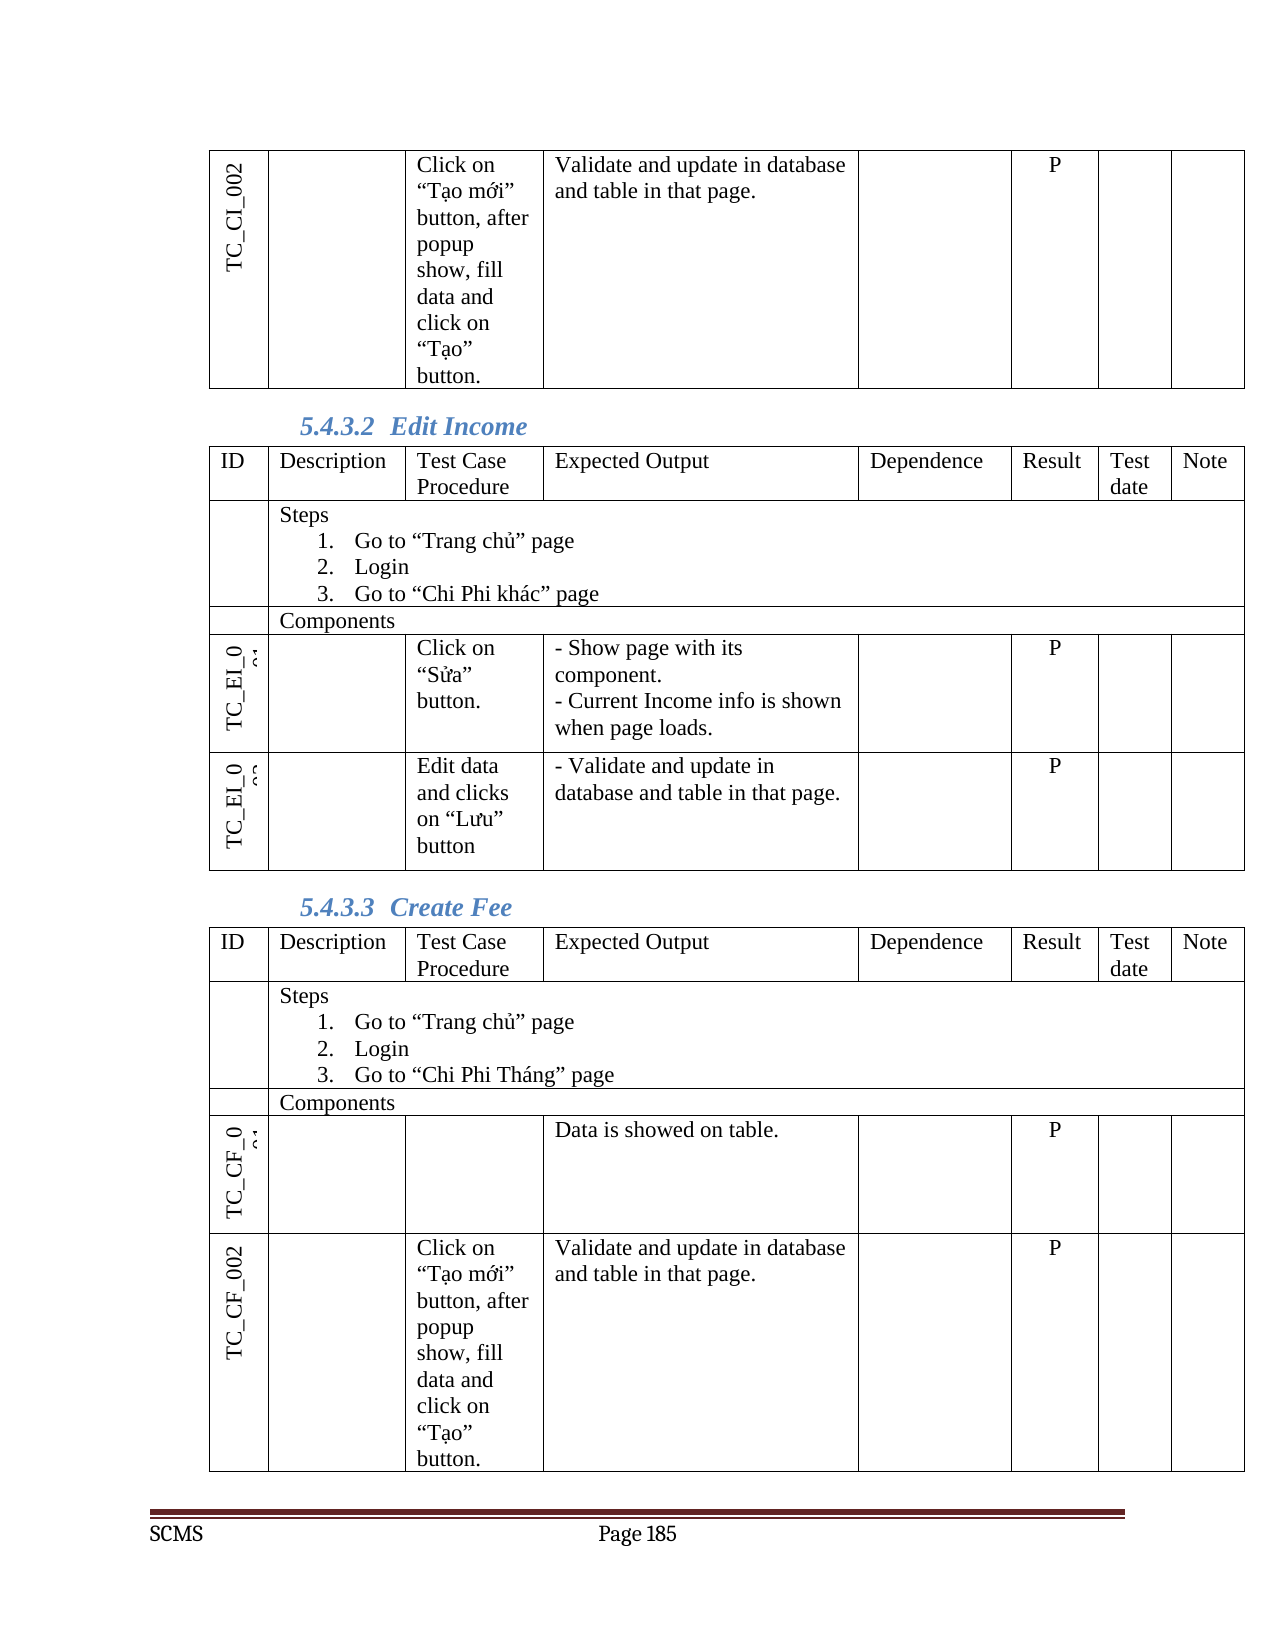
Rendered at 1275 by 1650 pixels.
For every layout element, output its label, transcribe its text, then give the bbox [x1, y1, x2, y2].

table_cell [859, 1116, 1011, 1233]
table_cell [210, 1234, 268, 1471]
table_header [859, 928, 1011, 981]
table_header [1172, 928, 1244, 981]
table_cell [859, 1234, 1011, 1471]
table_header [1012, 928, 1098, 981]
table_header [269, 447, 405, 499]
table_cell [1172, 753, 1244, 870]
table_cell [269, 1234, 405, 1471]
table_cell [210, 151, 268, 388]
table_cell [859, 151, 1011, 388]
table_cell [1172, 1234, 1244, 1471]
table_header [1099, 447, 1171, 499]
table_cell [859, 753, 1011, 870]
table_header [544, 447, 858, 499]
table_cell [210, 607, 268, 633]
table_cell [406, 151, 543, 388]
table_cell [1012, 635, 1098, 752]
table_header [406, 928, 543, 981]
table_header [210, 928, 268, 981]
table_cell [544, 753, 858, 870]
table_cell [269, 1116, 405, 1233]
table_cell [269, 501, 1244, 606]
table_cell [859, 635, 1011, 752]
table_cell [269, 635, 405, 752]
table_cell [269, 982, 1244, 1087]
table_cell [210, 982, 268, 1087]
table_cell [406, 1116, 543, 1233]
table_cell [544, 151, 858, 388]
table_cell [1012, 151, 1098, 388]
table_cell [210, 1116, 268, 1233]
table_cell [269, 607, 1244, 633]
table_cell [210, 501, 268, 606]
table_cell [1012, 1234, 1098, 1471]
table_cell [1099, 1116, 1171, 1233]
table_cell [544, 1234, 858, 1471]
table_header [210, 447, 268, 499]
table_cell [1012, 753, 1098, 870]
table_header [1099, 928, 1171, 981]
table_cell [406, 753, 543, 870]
subtitle Create Fee [300, 892, 1125, 923]
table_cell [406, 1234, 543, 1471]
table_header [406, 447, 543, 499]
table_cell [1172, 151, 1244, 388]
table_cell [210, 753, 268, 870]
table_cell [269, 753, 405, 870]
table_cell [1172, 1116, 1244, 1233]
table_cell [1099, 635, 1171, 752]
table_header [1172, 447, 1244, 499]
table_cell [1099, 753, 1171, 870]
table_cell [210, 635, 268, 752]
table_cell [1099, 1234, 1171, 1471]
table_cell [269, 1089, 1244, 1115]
subtitle Edit Income [300, 410, 1125, 441]
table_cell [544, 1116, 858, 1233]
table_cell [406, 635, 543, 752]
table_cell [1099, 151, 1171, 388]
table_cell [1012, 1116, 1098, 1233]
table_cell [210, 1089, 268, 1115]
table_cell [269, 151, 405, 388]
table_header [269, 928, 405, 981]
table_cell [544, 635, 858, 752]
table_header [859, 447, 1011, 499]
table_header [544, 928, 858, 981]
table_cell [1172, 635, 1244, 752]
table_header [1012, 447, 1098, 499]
